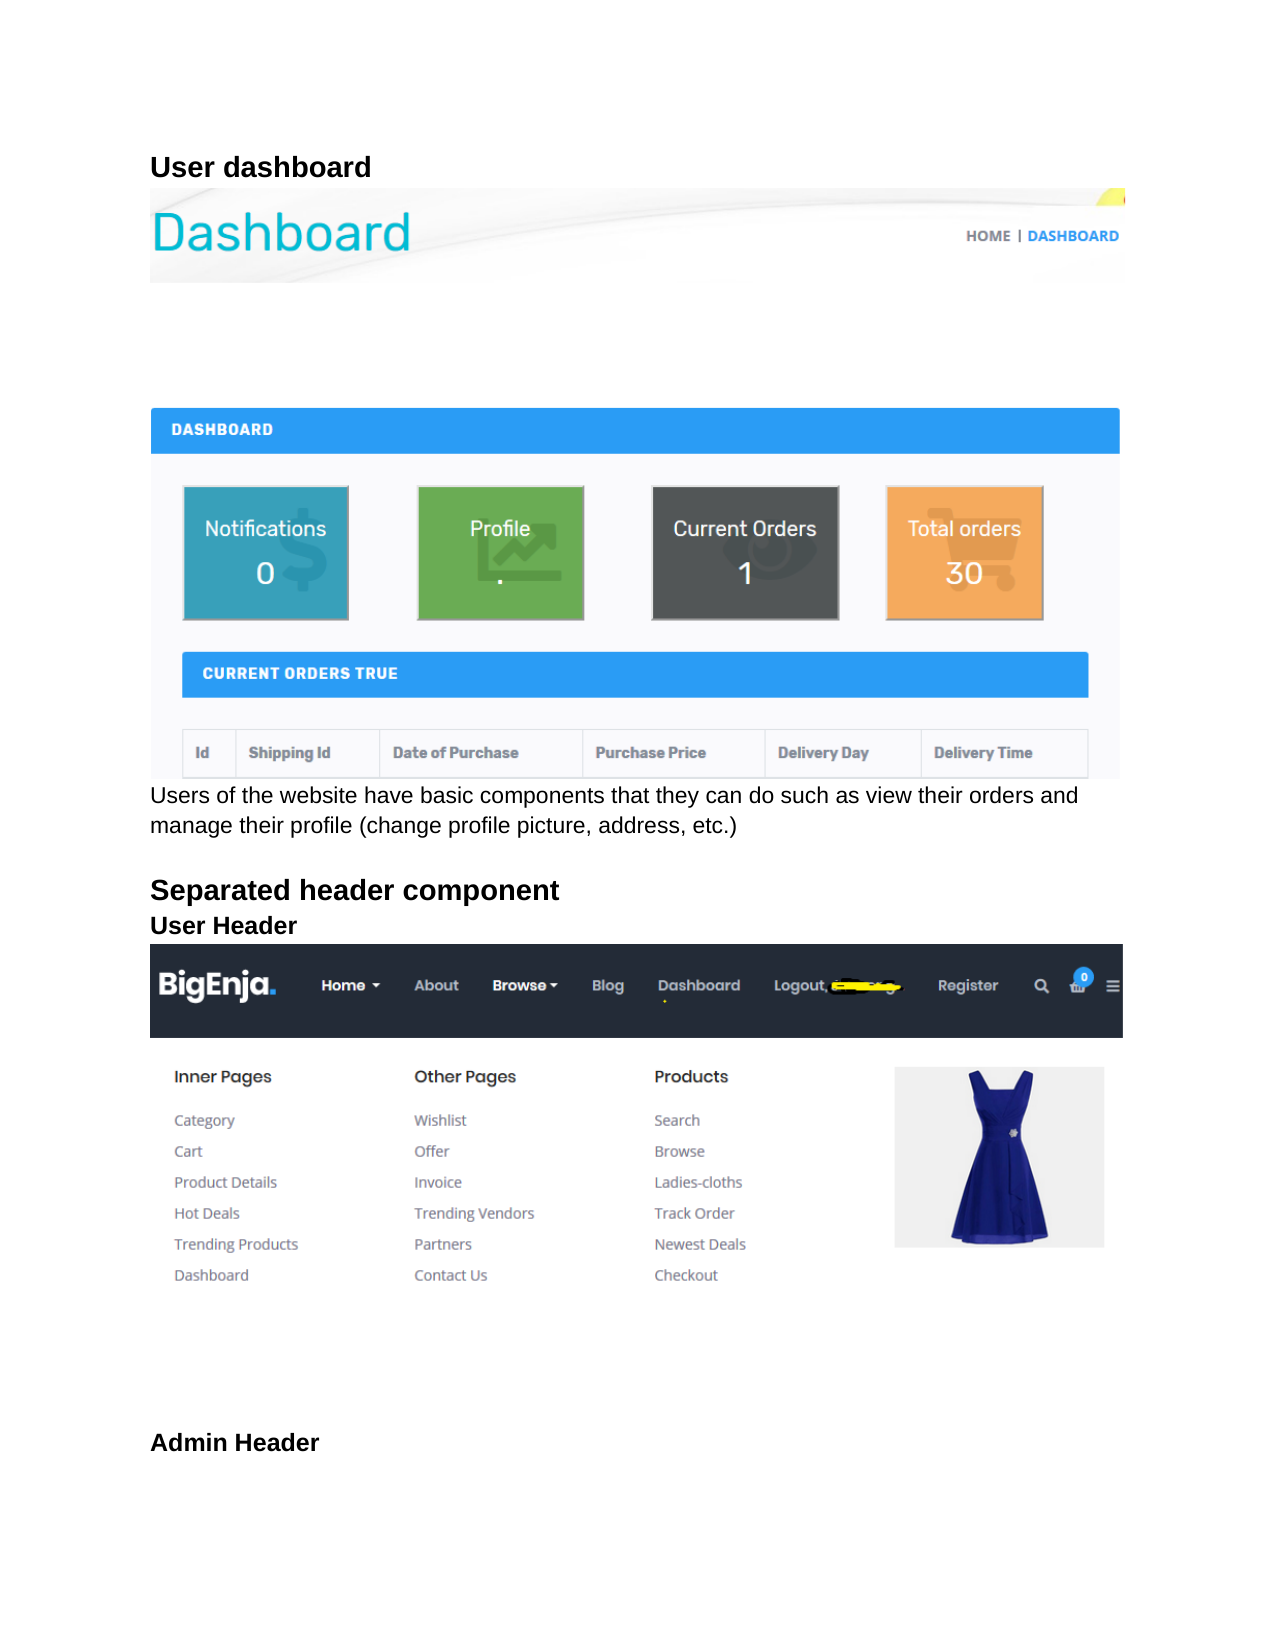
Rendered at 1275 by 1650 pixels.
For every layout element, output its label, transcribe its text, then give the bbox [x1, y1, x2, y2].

text User Header [150, 911, 1125, 940]
text Separated header component [150, 873, 1125, 906]
picture [150, 188, 1125, 779]
text User dashboard [150, 150, 1125, 183]
text Users of the website have basic components that they can do such as view their orders and manage their profile (change profile picture, address, etc.) [150, 782, 1125, 838]
text Admin Header [150, 1428, 1125, 1457]
picture [150, 944, 1125, 1292]
